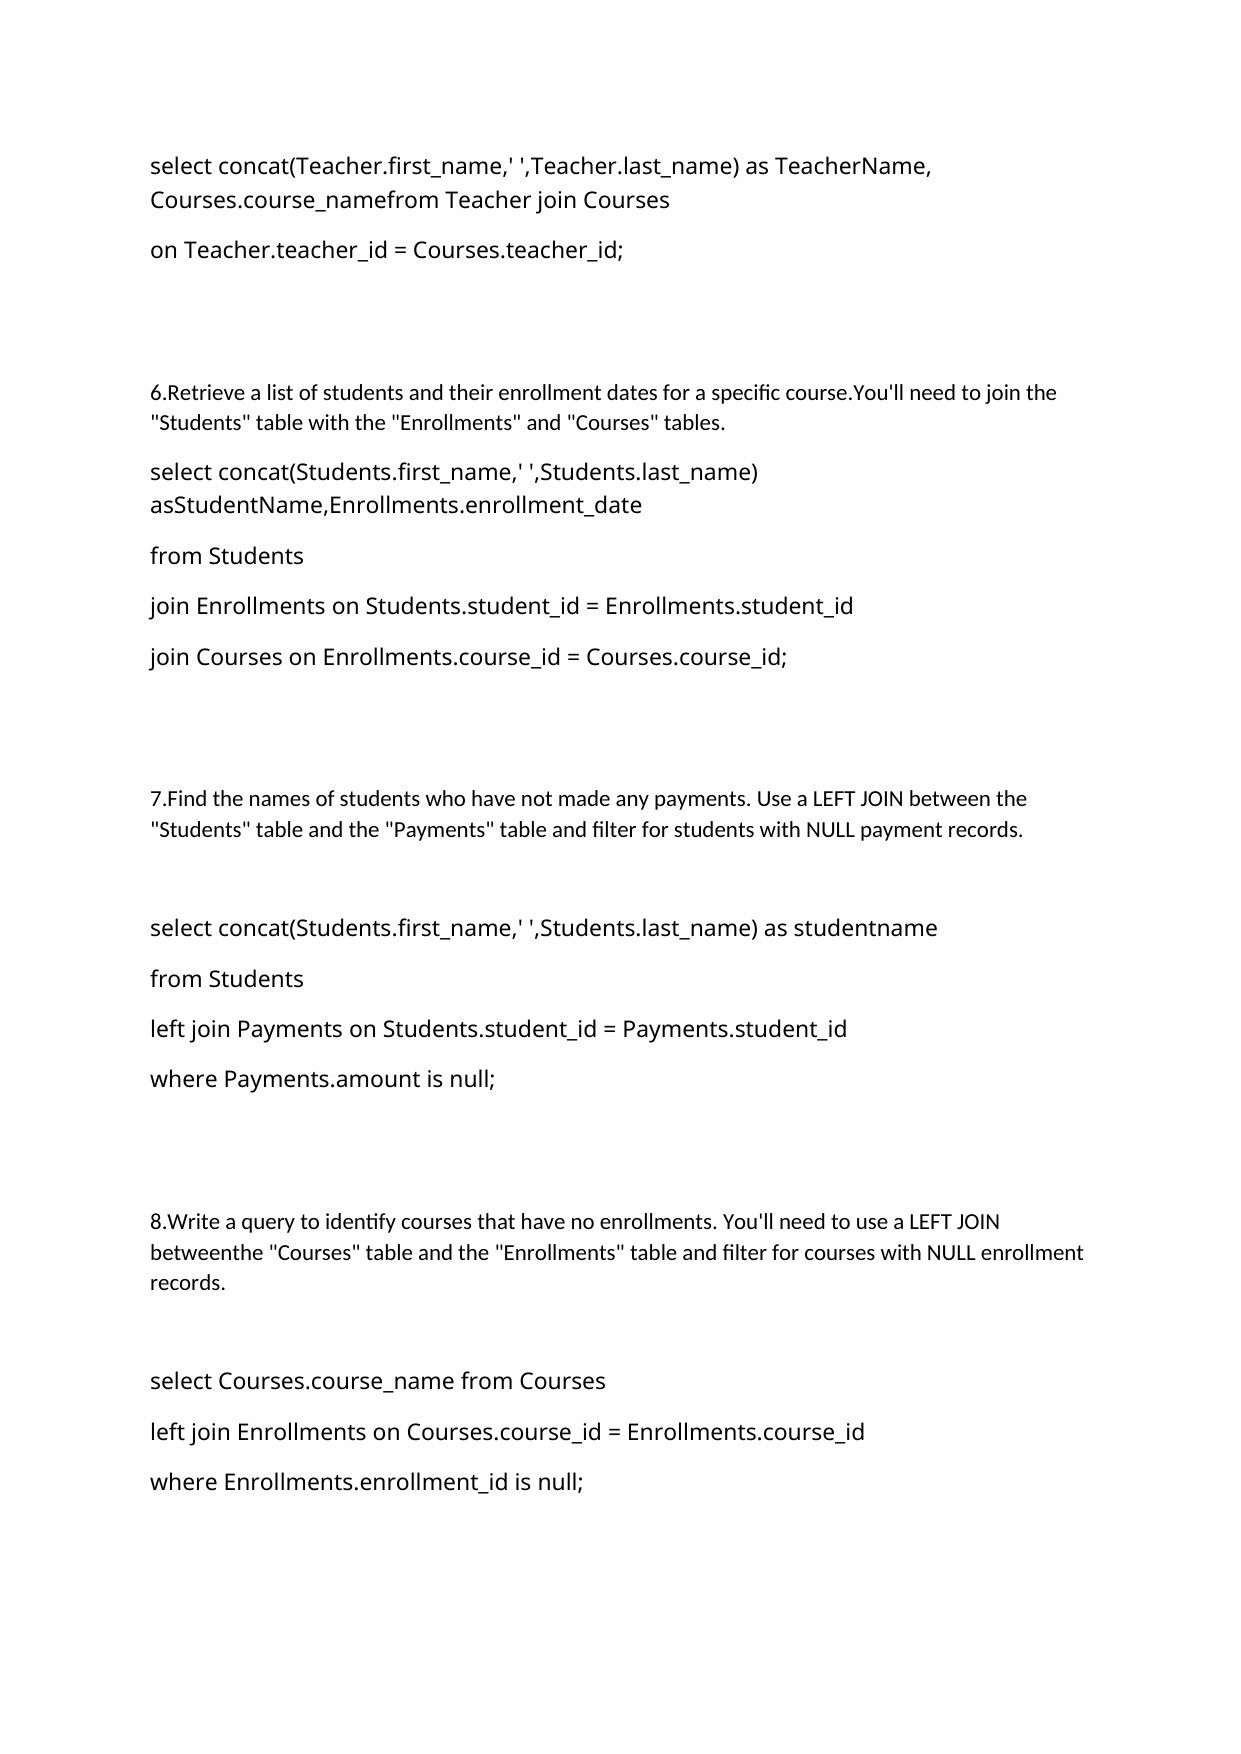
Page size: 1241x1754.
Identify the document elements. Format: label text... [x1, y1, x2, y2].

text join Enrollments on Students.student_id = Enrollments.student_id [150, 590, 1090, 621]
text where Enrollments.enrollment_id is null; [150, 1466, 1090, 1497]
text 8.Write a query to identify courses that have no enrollments. You'll need to use a LEFT JOIN betweenthe "Courses" table and the "Enrollments" table and filter for courses with NULL enrollment records. [150, 1207, 1090, 1296]
text join Courses on Enrollments.course_id = Courses.course_id; [150, 640, 1090, 672]
text on Teacher.teacher_id = Courses.teacher_id; [150, 234, 1090, 265]
text left join Enrollments on Courses.course_id = Enrollments.course_id [150, 1416, 1090, 1447]
text select concat(Students.first_name,' ',Students.last_name) asStudentName,Enrollments.enrollment_date [150, 455, 1090, 520]
text select Courses.course_name from Courses [150, 1365, 1090, 1396]
text left join Payments on Students.student_id = Payments.student_id [150, 1013, 1090, 1044]
text select concat(Students.first_name,' ',Students.last_name) as studentname [150, 912, 1090, 943]
text 6.Retrieve a list of students and their enrollment dates for a specific course.You'll need to join the "Students" table with the "Enrollments" and "Courses" tables. [150, 378, 1090, 437]
text 7.Find the names of students who have not made any payments. Use a LEFT JOIN between the "Students" table and the "Payments" table and filter for students with NULL payment records. [150, 784, 1090, 843]
text from Students [150, 962, 1090, 994]
text where Payments.amount is null; [150, 1063, 1090, 1094]
text select concat(Teacher.first_name,' ',Teacher.last_name) as TeacherName, Courses.course_namefrom Teacher join Courses [150, 150, 1090, 215]
text from Students [150, 539, 1090, 571]
